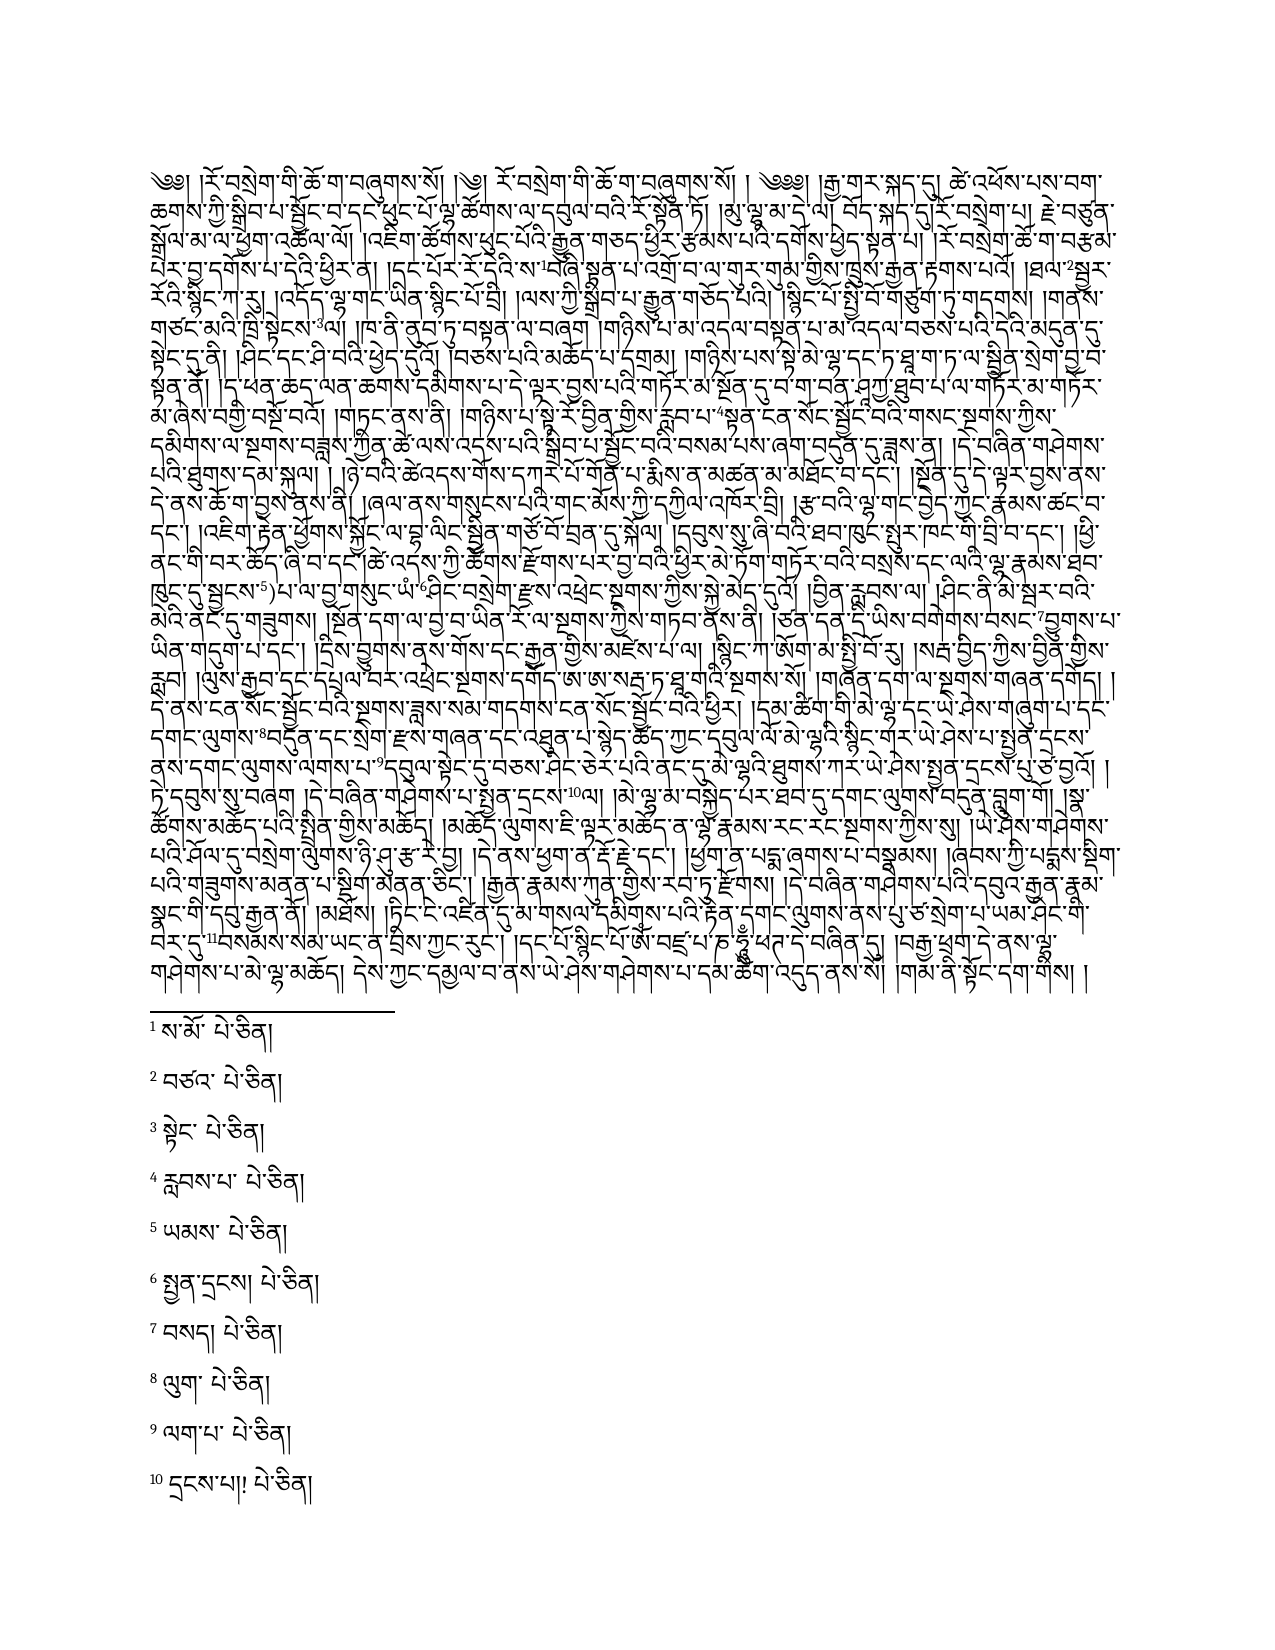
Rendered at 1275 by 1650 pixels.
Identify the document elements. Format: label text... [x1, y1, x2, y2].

text ༄༅། །​རོ་བསྲེག་གི་ཆོ་ག་བཞུགས་སོ། །​༄། རོ་བསྲེག་གི་ཆོ་ག་བཞུགས་སོ། །​ ༄༅༅། །​རྒྱ་གར་སྐད་དུ། ཚེ་འཕོས་པས་བག་ཆགས་ཀྱི་སྒྲིབ་པ་སྦྱོང་བ་དང་ཕུང་པོ་ལྷ་ཚོགས་ལ་དབུལ་བའི་རོ་སྟོན་ཏོ། །​མུ་ལྷ་མ་དེ་ལ། བོད་སྐད་དུ།རོ་བསྲེག་པ། རྗེ་བཙུན་སྒྲོལ་མ་ལ་ཕྱག་འཚལ་ལོ། །​འཇིག་ཚོགས་ཕུང་པོའི་རྒྱུན་གཅད་ཕྱིར་རྩམས་པའི་དགོས་ཕྱེད་སྟན་པ། །​རོ་བསྲེག་ཆོ་ག་བརྩམ་པར་བྱ་དགོས་པ་དེའི་ཕྱིར་ན། །​དང་པོར་རོ་དེའི་ས་བཞི་སྟན་པ་འགྲོ་བ་ལ་གུར་གུམ་གྱིས་ཁྲུས་རྒྱན་རྟགས་པའོ། །​ཐལ་སྦྱར་རོའི་སྙིང་ཀ་རུ། །​འདོད་ལྷ་གང་ཡིན་སྙིང་པོ་བྲི། །​ལས་ཀྱི་སྒྲིབ་པ་རྒྱུན་གཅོད་པའི། །​སྙིང་པོ་སྤྱི་བོ་གཙུག་ཏུ་གདགས། །​གནས་གཙང་མའི་ཁྲི་སྟེངས་ལ། །​ཁ་ནི་ནུབ་ཏུ་བསྟན་ལ་བཞག །​གཉིས་པ་མ་འདལ་བསྟན་པ་མ་འདལ་བཅས་པའི་དེའི་མདུན་དུ་སྟེང་དུ་ནི། །​ཤིང་དང་ཤི་བའི་ཕྱེད་དུའོ། །​བཅས་པའི་མཆོད་པ་དགྲམ། །​གཉིས་པས་སྟེ་མེ་ལྷ་དང་ཏ་ཐཱ་ག་ཏ་ལ་སྦྱིན་སྲེག་བྱ་བ་སྟན་ནོ། །​ད་ཕན་ཆད་ལན་ཆགས་དམིགས་པ་དེ་ལྟར་བྱས་པའི་གཏོར་མ་སྔོན་དུ་བ་ག་བན་ཤཱཀྱ་ཐུབ་པ་ལ་གཏོར་མ་གཏོར་མ་ཞེས་བགྱི་བསྔོ་བའོ། །​གཏང་ནས་ནི། །​གཉིས་པ་སྟེ་རོ་བྱིན་གྱིས་རླབ་པ་སྟན་ངན་སོང་སྦྱོང་བའི་གསང་སྔགས་ཀྱིས་དམིགས་ལ་སྔགས་བཟླས་ཀྱིན་ཚེ་ལས་འདས་པའི་སྒྲིབ་པ་སྦྱོང་བའི་བསམ་པས་ཞག་བདུན་དུ་ཟླས་ན། །​དེ་བཞིན་གཤེགས་པའི་ཐུགས་དམ་སྐུལ། །​ །​ཉེ་བའི་ཚེའདས་གོས་དཀར་པོ་གོན་པ་རྨིས་ན་མཚན་མ་མཐོང་བ་དང་། །​སྔོན་དུ་དེ་ལྟར་བྱས་ནས་དེ་ནས་ཆོ་ག་བྱས་ནས་ནི། །​ཞལ་ནས་གསུངས་པའི་གང་མོས་ཀྱི་དཀྱིལ་འཁོར་བྲི། །​རྩ་བའི་ལྷ་གང་བྱེད་ཀྱང་རྣམས་ཚང་བ་དང་། །​འཇིག་རྟེན་ཕྱོགས་སྐྱོང་ལ་བྷ་ལིང་སྦྱིན་གཙོ་བོ་བྲན་དུ་སྐོལ། །​དབུས་སུ་ཞི་བའི་ཐབ་ཁུང་སྤུར་ཁང་གི་བྲི་བ་དང་། །​ཕྱི་ནང་གི་བར་ཆོད་ཞི་བ་དང་།ཚེ་འདས་ཀྱི་ཚོགས་རྫོགས་པར་བྱ་བའི་ཕྱིར་མེ་ཏོག་གཏོར་བའི་བསྲས་དང་ལའི་ལྷ་རྣམས་ཐབ་ཁུང་དུ་སྦྱངས་)པ་ལ་བྱ་གསུང་ཡཾ་ཤིང་བསྲེག་རྫས་འཕྲེང་སྔགས་ཀྱིས་སྐྱེ་མེད་དུའོ། །​བྱིན་རླབས་ལ། །​ཤིང་ནི་མེ་སྦར་བའི་མེའི་ནང་དུ་གཟུགས། །​སྔོན་དག་ལ་བྱ་བ་ཡིན་རོ་ལ་སྔགས་ཀྱིས་གཏབ་ནས་ནི། །ཙན་དན་དྲི་ཡིས་བགེགས་བསང་བྱུགས་པ་ཡིན་གདུག་པ་དང་། །​དྲིས་བྱུགས་ནས་གོས་དང་རྒྱན་གྱིས་མཛེས་པ་ལ། །​སྙིང་ཀ་ཨོག་མ་སྤྱི་བོ་རུ། །​སརྦ་བྱིད་ཀྱིས་བྱིན་གྱིས་རླབ། །​ལུས་རྒྱབ་དང་དཔྲལ་བར་འཕྲེང་སྔགས་དགོད་ཨ་ཨ་སརྦ་ཏ་ཐཱ་གའི་སྔགས་སོ། །​གཞན་དག་ལ་སྔགས་གཞན་དགོད། །​དེ་ནས་ངན་སོང་སྦྱོང་བའི་སྔགས་ཟླས་སམ་གདགས་ངན་སོང་སྦྱོང་བའི་ཕྱིར། །​དམ་ཚིག་གི་མེ་ལྷ་དང་ཡེ་ཤེས་གཞུག་པ་དང་དགང་ལུགས་བདུན་དང་སྲེག་རྫས་གཞན་དང་འཐུན་པ་སྙེད་ཚད་ཀྱང་དབུལ་ལོ་མེ་ལྷའི་སྙིང་གར་ཡེ་ཤེས་པ་སྤྱན་དྲངས་ནས་དགང་ལུགས་ལགས་པ་དབུལ་སྟེང་དུ་བཅས་ཤིང་ཅེར་པའི་ནང་དུ་མེ་ལྷའི་ཐུགས་ཀར་ཡེ་ཤེས་སྤྱན་དྲངས་པུ་ཙ་བྱའོ། །​ཏེ་དབུས་སུ་བཞག །​དེ་བཞིན་གཤེགས་པ་སྤྱན་དྲངས་ལ། །​མེ་ལྷ་མ་བསྐྱེད་པར་ཐབ་དུ་དགང་ལུགས་བདུན་བླུག་གོ། །​སྣ་ཚོགས་མཆོད་པའི་སྤྲིན་གྱིས་མཆོད། །​མཆོད་ལུགས་ཇི་ལྟར་མཆོད་ན་ལྷ་རྣམས་རང་རང་སྔགས་ཀྱིས་སུ། །​ཡེ་ཤེས་གཤེགས་པའི་ཤོལ་དུ་བསྲེག་ལུགས་ཉི་ཤུ་རྩ་རེ་བྱ། །​དེ་ནས་ཕྱག་ན་རྡོ་རྗེ་དང་། །​ཕྱག་ན་པདྨ་ཞགས་པ་བསྣམས། །​ཞབས་ཀྱི་པདྨས་སྡིག་པའི་གཟུགས་མནན་པ་སྡིག་མནན་ཅིང་། །​རྒྱན་རྣམས་ཀུན་གྱིས་རབ་ཏུ་རྫོགས། །​དེ་བཞིན་གཤེགས་པའི་དབུའ་རྒྱན་རྣམ་སྣང་གི་དབུ་རྒྱན་ནོ། །​མཐོས། །​ཏིང་ངེ་འཛིན་དུ་མ་གསལ་དམིགས་པའི་རྟེན་དགང་ལུགས་ནས་པུ་ཙ་སྲེག་པ་ཡམ་ཤིང་གི་བར་དུ་བསམས་སམ་ཡང་ན་བྲིས་ཀྱང་རུང་། །​དང་པོ་སྙིང་པོ་ཨོཾ་བཛྲ་པ་ཎ་ཧཱུྃ་ཕཊ་དེ་བཞིན་དུ། །​བརྒྱ་ཕྲག་དེ་ནས་ལྷ་གཤེགས་པ་མེ་ལྷ་མཆོད། དེས་ཀྱང་དམྱལ་བ་ནས་ཡེ་ཤེས་གཤེགས་པ་དམ་ཚིག་འདུད་ནས་སོ། །​གམ་ནི་སྟོང་དག་གིས། །​སྦྱིན་བསྲེག་ཇི་ཙམ་ནུས་ཚད་བྱ། །​ན་པ་སྟེ་ཡོན་ཏན་བརྗོད་པ་སྟོན་ཏོ། །​སྦྱིན་བསྲེག་ཡོན་ཏན་ངེས་བརྗོད་པ། །​དེ་ལྟར་བྱས་པའི་ཕན་ཡོན་ཏན་ཤི་བའི་མིང་ནས་ཕྱུང་ནས་ནི། །​མཁས་པས་དམིགས་པ་དཔག་ཏུ་འདོད་པ་དང་བྱས་ནས་སྦྱིན་བསྲེག་རབ་འབད་ན། །​མནར་མེད་པ་ལ་སོགས་པར་དམྱལ་བ་ཆེན་པོར་གྱུར་པ་ཡང་། །​དེ་ནས་ཚེ་འཕོས་ནས་སྡུག་བསྔལ་ལས་གྲོལ་ཐེ་ཚོམ་མེད། །​གང་གིས་རྟེན་མེད་ཀྱང་ཡན་དེ་རོ་ནི་མེད་པ་ལ། །​ཟླས་ཤིང་བསྒོམ་པའི་ཚུལ་བསམ་གཏན་པས་གྱིས་ནི། །​ཅུང་ཟད་ངེས་པ་ཡིད་ཚིག་པར་བྱས་ནས་རྙེད་པ་དང་། །​དཀྱིལ་འཁོར་དཀྱིལ་འཁོར་ཞུགས་པ་དང་མཚན་མ་བྲིས་ནས་ནི། །​ཚ་ཚྭ་མང་པོ་མཆོད་རྟེན་ཕྲེང་བ་བྱ་བ་འམ། །​ཡང་ན་སྐུ་གཟུགས་བྱས་ཀྱང་ལུགས་མ་ལགས་པ་རུང་། །​སྦྱིན་བསྲེག་མངོན་པར་དབང་བསྐུར་བས། །​གདོན་མི་ཟ་བར་གྲོལ་བར་ནི་ནུས་གསུང་སུས་གསུངས་ན་རྣམ་པར་རྒྱལ་བ་ལགས་པ་ནས། །​དེ་བཞིན་གཤེགས་པས་ངེས་པར་གསུངས། །​སྡིག་ཅན་རིགས་ཆད་པ་ལེ་ལོར་གྱུར་པ་ལ། །​མ་འོངས་པར་ཚེ་འདིར་བདེ་བ་མཐོང་མི་འགྱུར། །​རྡོ་རྗེར་སྐལ་མེད་དེ་འདྲ་ཡང་བླ་མ་སྟོབས་ལྡན་གྱིས། །​སྲེག་ལུགས་གོང་བཤད་པའི་རིམ་པར་ཐོབ་པ་ནི། །​བར་དེར་རྒྱུ་རྐྱེན་དེ་ལ་རྟེན་ནས་ལངས་ཀྱང་བྱང་ཆུབ་འཐོབ། །​རོ་བསྲེག་པའི་ཆོ་ག་རྫོགས་སོ།། །​། [150, 169, 1125, 988]
